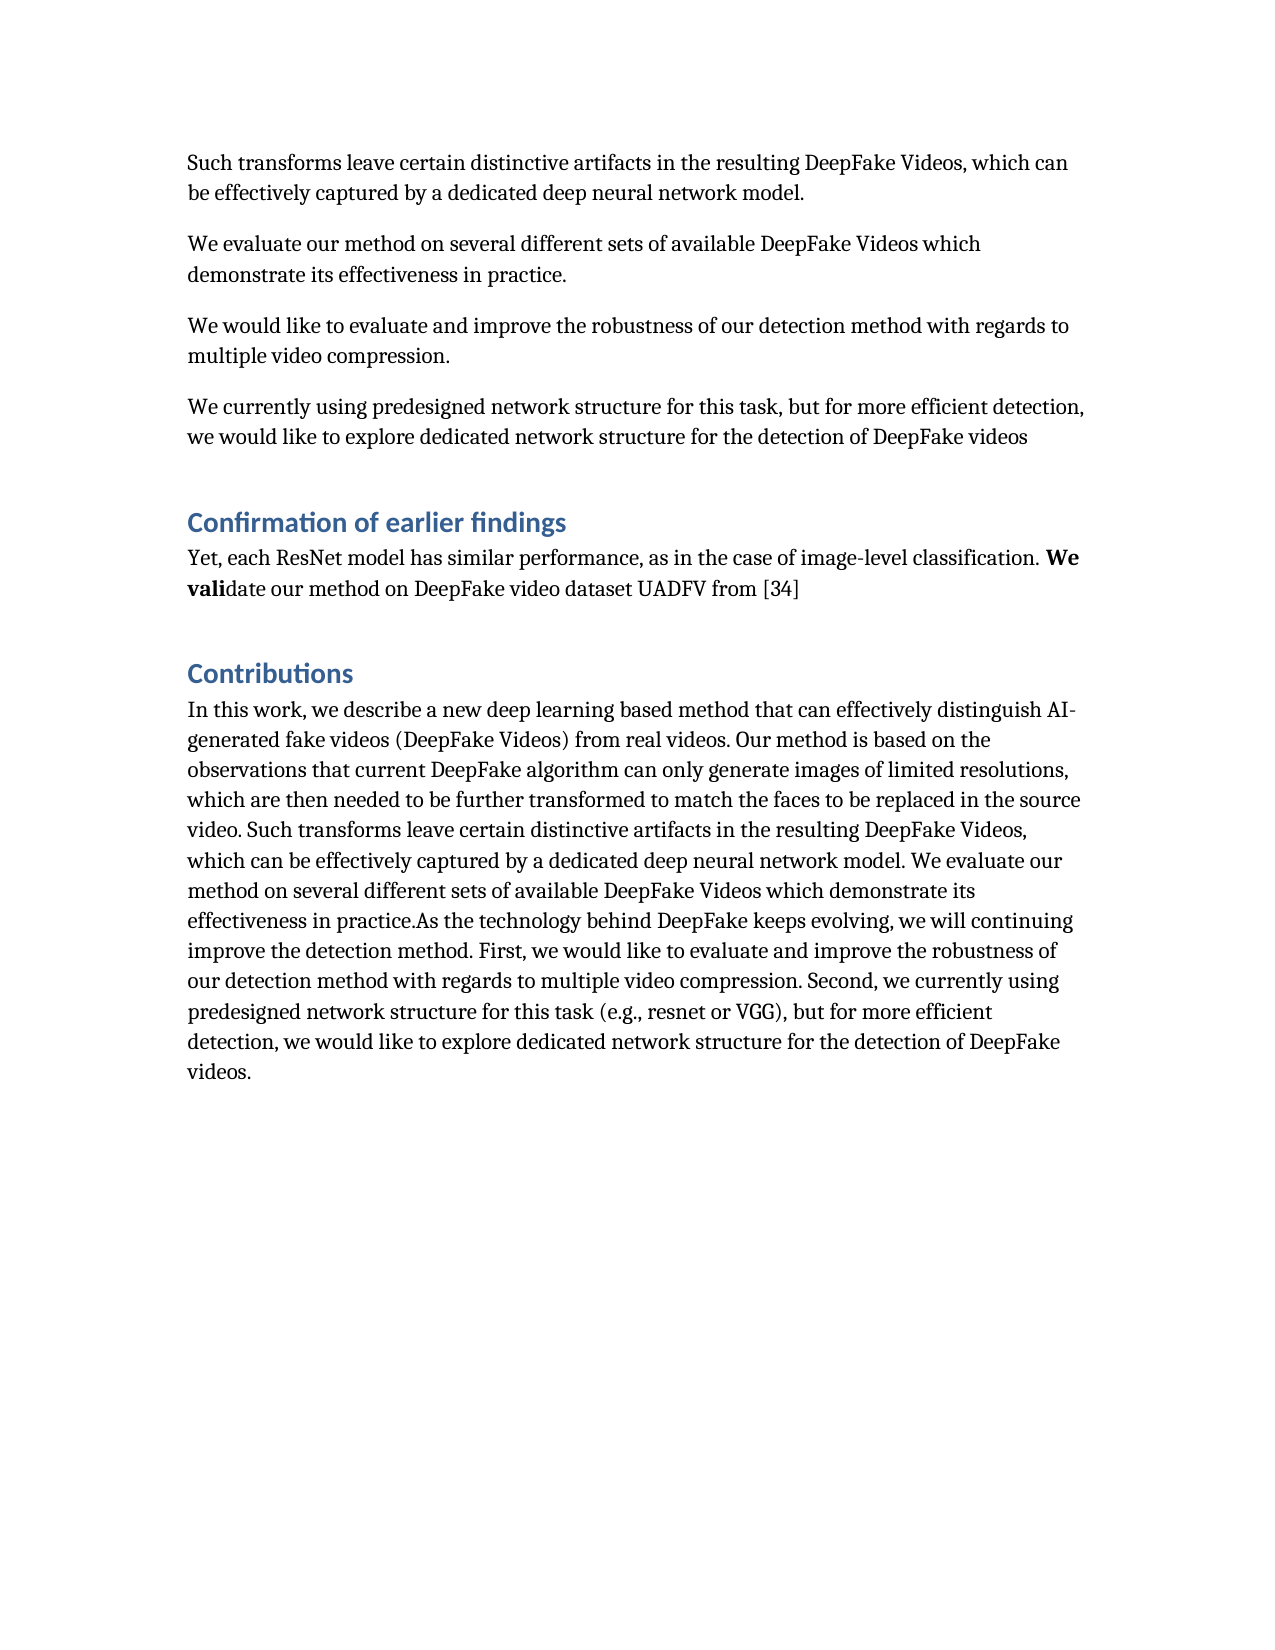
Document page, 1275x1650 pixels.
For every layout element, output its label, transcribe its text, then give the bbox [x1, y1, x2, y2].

text Yet, each ResNet model has similar performance, as in the case of image-level classification. We validate our method on DeepFake video dataset UADFV from [34] [187, 545, 1087, 602]
text We would like to evaluate and improve the robustness of our detection method with regards to multiple video compression. [187, 312, 1087, 369]
text Such transforms leave certain distinctive artifacts in the resulting DeepFake Videos, which can be effectively captured by a dedicated deep neural network model. [187, 150, 1087, 207]
text In this work, we describe a new deep learning based method that can effectively distinguish AI-generated fake videos (DeepFake Videos) from real videos. Our method is based on the observations that current DeepFake algorithm can only generate images of limited resolutions, which are then needed to be further transformed to match the faces to be replaced in the source video. Such transforms leave certain distinctive artifacts in the resulting DeepFake Videos, which can be effectively captured by a dedicated deep neural network model. We evaluate our method on several different sets of available DeepFake Videos which demonstrate its effectiveness in practice.As the technology behind DeepFake keeps evolving, we will continuing improve the detection method. First, we would like to evaluate and improve the robustness of our detection method with regards to multiple video compression. Second, we currently using predesigned network structure for this task (e.g., resnet or VGG), but for more efficient detection, we would like to explore dedicated network structure for the detection of DeepFake videos. [187, 696, 1087, 1085]
subtitle Contributions [187, 656, 1087, 691]
text We currently using predesigned network structure for this task, but for more efficient detection, we would like to explore dedicated network structure for the detection of DeepFake videos [187, 394, 1087, 450]
text We evaluate our method on several different sets of available DeepFake Videos which demonstrate its effectiveness in practice. [187, 231, 1087, 288]
subtitle Confirmation of earlier findings [187, 504, 1087, 540]
